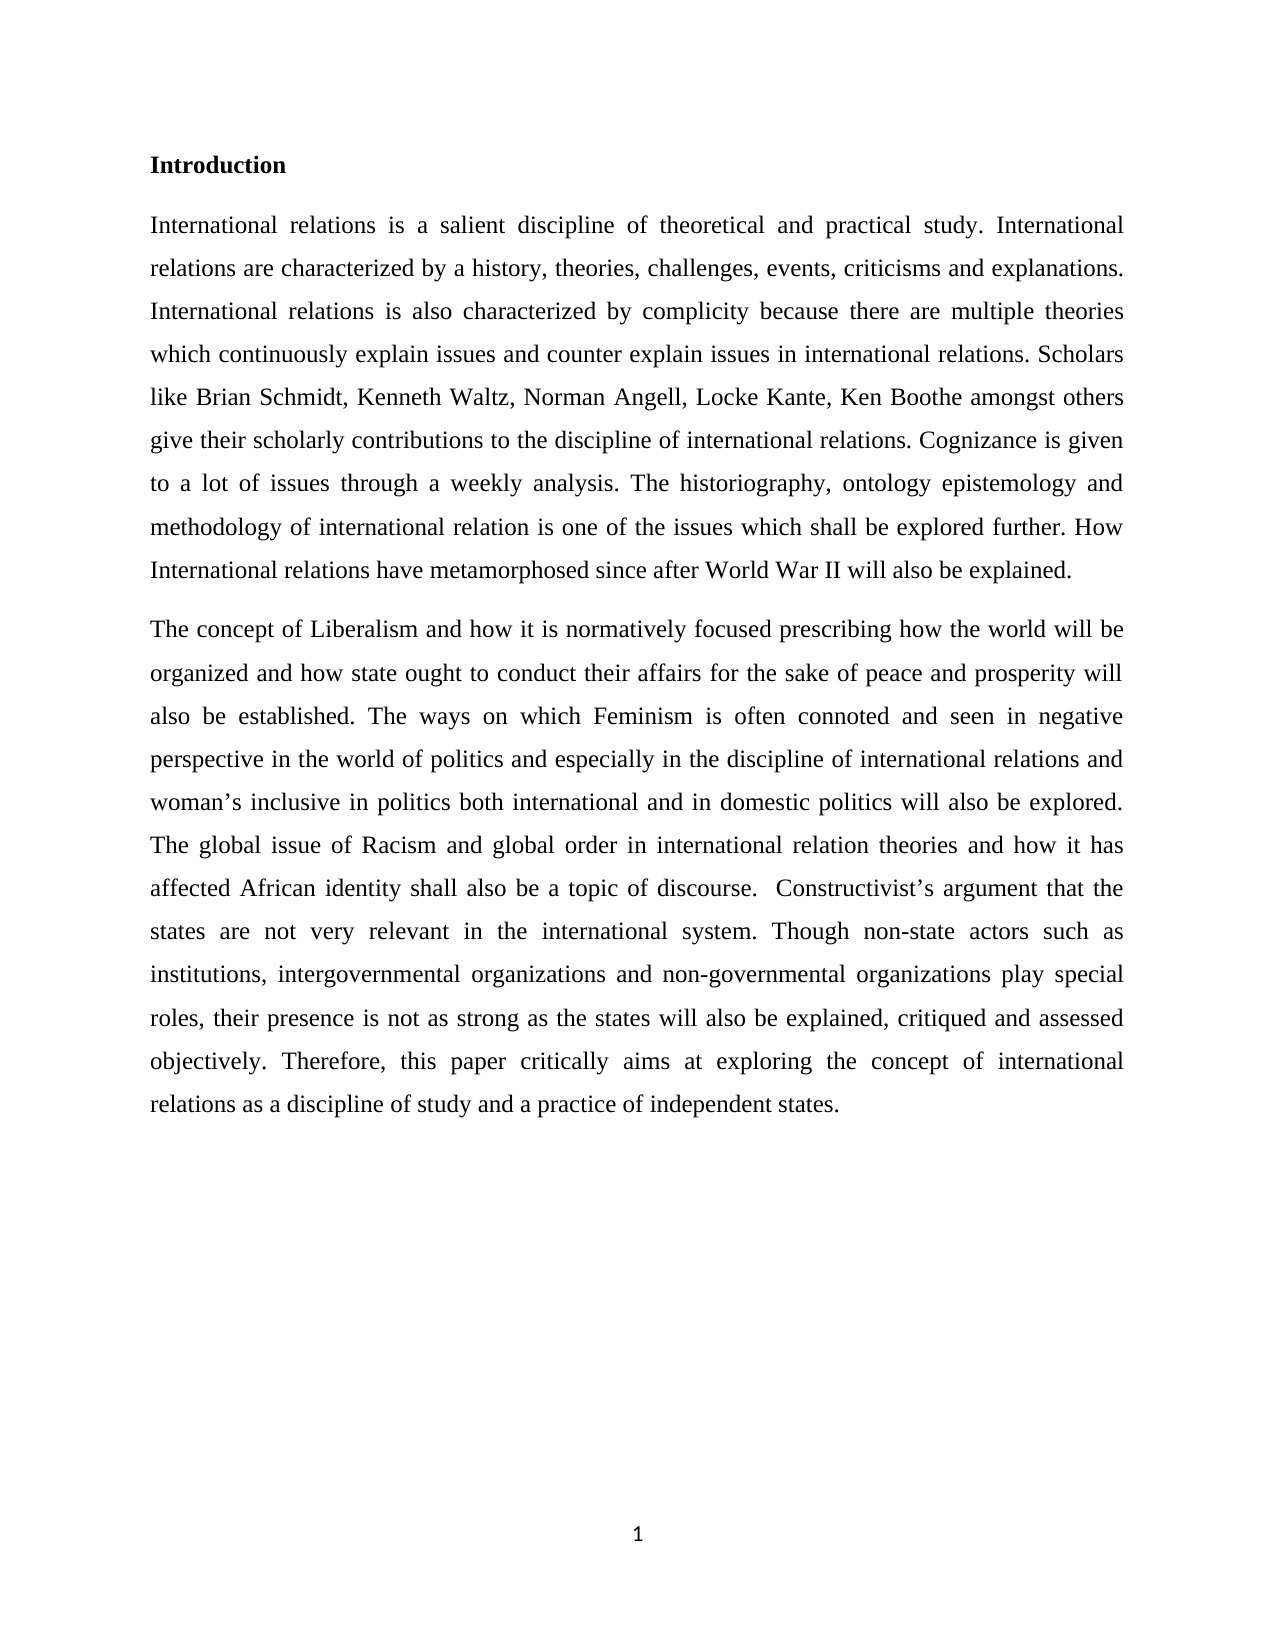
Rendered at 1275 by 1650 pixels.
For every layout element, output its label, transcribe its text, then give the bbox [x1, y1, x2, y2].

text International relations is a salient discipline of theoretical and practical study. International relations are characterized by a history, theories, challenges, events, criticisms and explanations. International relations is also characterized by complicity because there are multiple theories which continuously explain issues and counter explain issues in international relations. Scholars like Brian Schmidt, Kenneth Waltz, Norman Angell, Locke Kante, Ken Boothe amongst others give their scholarly contributions to the discipline of international relations. Cognizance is given to a lot of issues through a weekly analysis. The historiography, ontology epistemology and methodology of international relation is one of the issues which shall be explored further. How International relations have metamorphosed since after World War II will also be explained. [150, 210, 1125, 583]
text Introduction [150, 150, 1125, 179]
text The concept of Liberalism and how it is normatively focused prescribing how the world will be organized and how state ought to conduct their affairs for the sake of peace and prosperity will also be established. The ways on which Feminism is often connoted and seen in negative perspective in the world of politics and especially in the discipline of international relations and woman’s inclusive in politics both international and in domestic politics will also be explored. The global issue of Racism and global order in international relation theories and how it has affected African identity shall also be a topic of discourse. Constructivist’s argument that the states are not very relevant in the international system. Though non-state actors such as institutions, intergovernmental organizations and non-governmental organizations play special roles, their presence is not as strong as the states will also be explained, critiqued and assessed objectively. Therefore, this paper critically aims at exploring the concept of international relations as a discipline of study and a practice of independent states. [150, 614, 1125, 1118]
